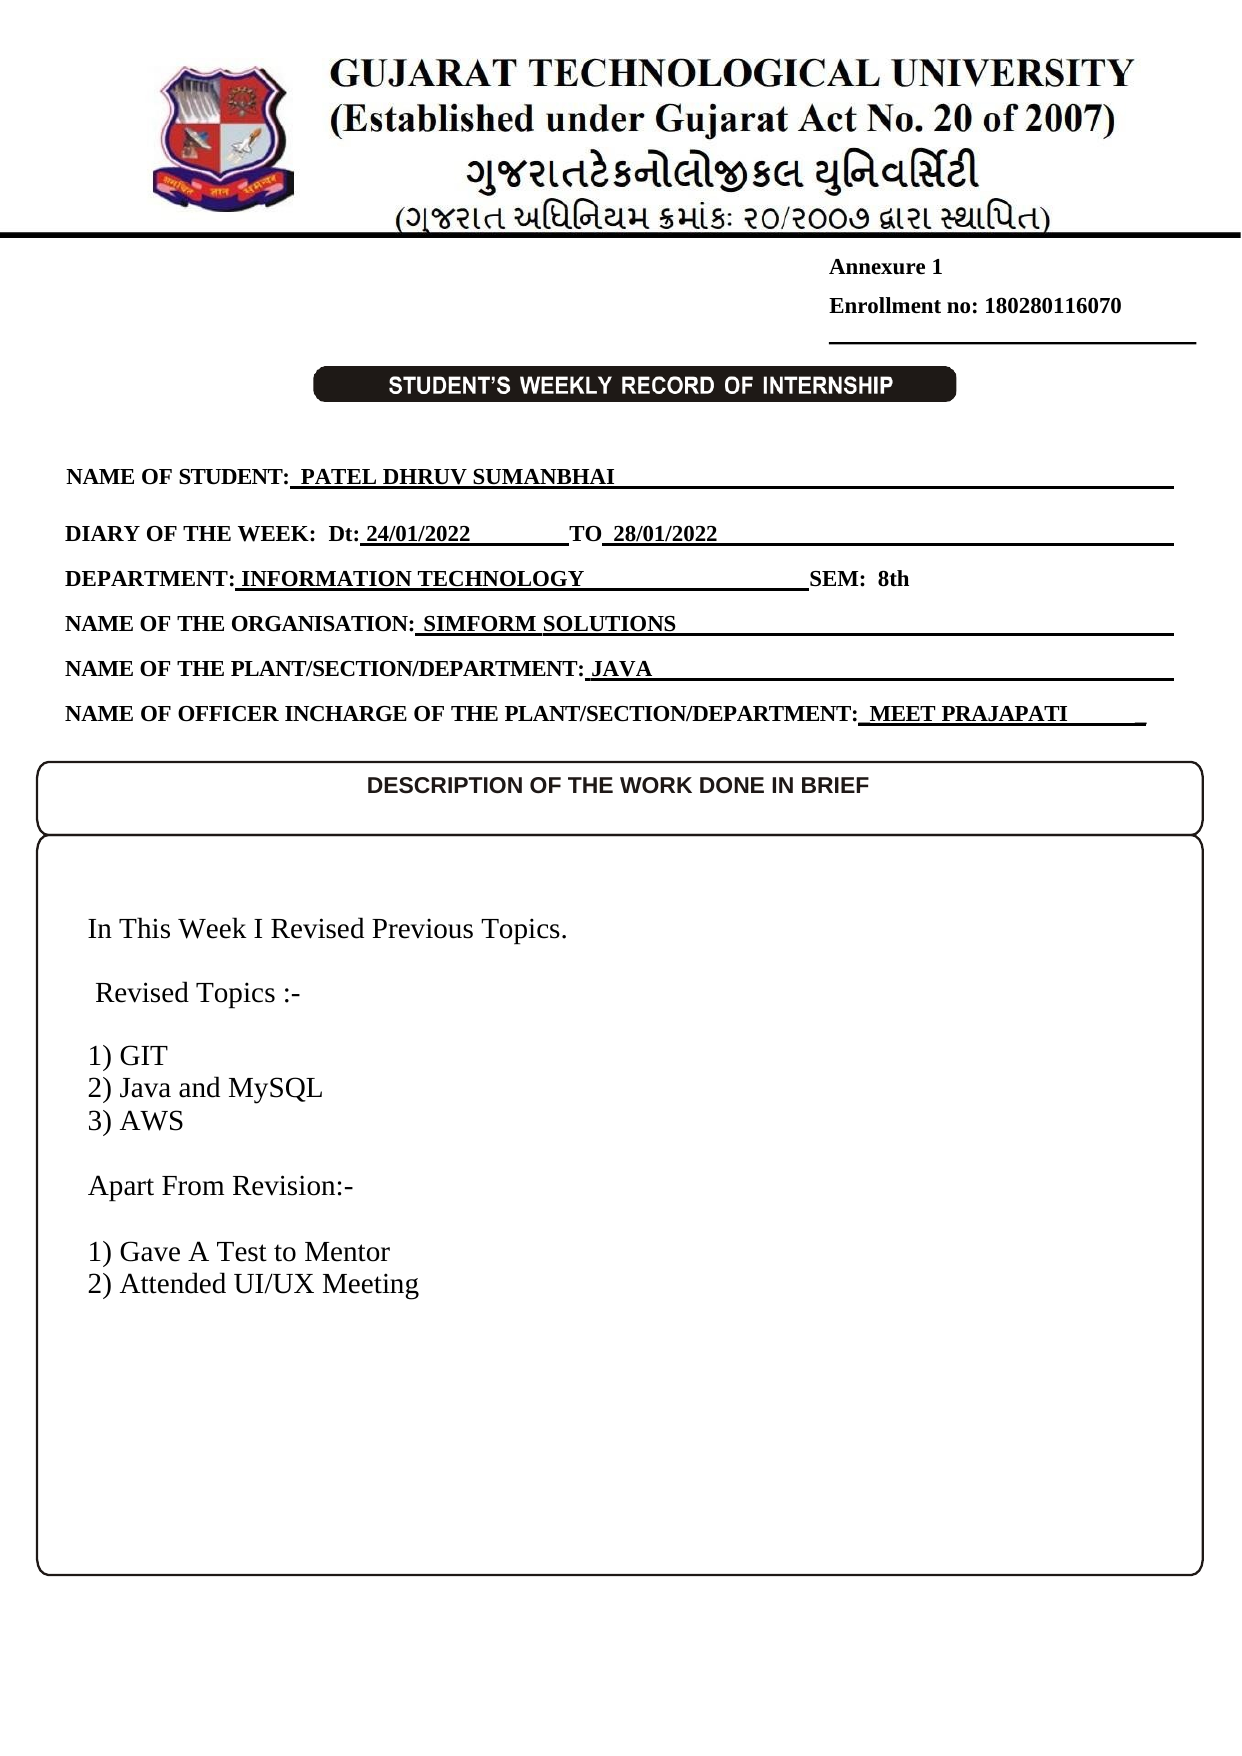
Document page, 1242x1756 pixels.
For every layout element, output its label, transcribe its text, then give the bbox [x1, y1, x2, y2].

list NAME OF THE ORGANISATION: SIMFORM SOLUTIONS NAME OF THE PLANT/SECTION/DEPARTMENT: JAVA NAME OF OFFICER INCHARGE OF THE PLANT/SECTION/DEPARTMENT:_MEET PRAJAPATI _ [65, 610, 1175, 727]
text DIARY OF THE WEEK: Dt: 24/01/2022 TO 28/01/2022 DEPARTMENT: INFORMATION TECHNOLOGY SEM: 8th [65, 520, 1175, 592]
text NAME OF STUDENT: PATEL DHRUV SUMANBHAI [66, 463, 1187, 489]
text Annexure 1 [829, 253, 1187, 279]
picture [313, 366, 957, 402]
text Enrollment no: 180280116070 [829, 292, 1187, 318]
picture [0, 58, 1241, 238]
